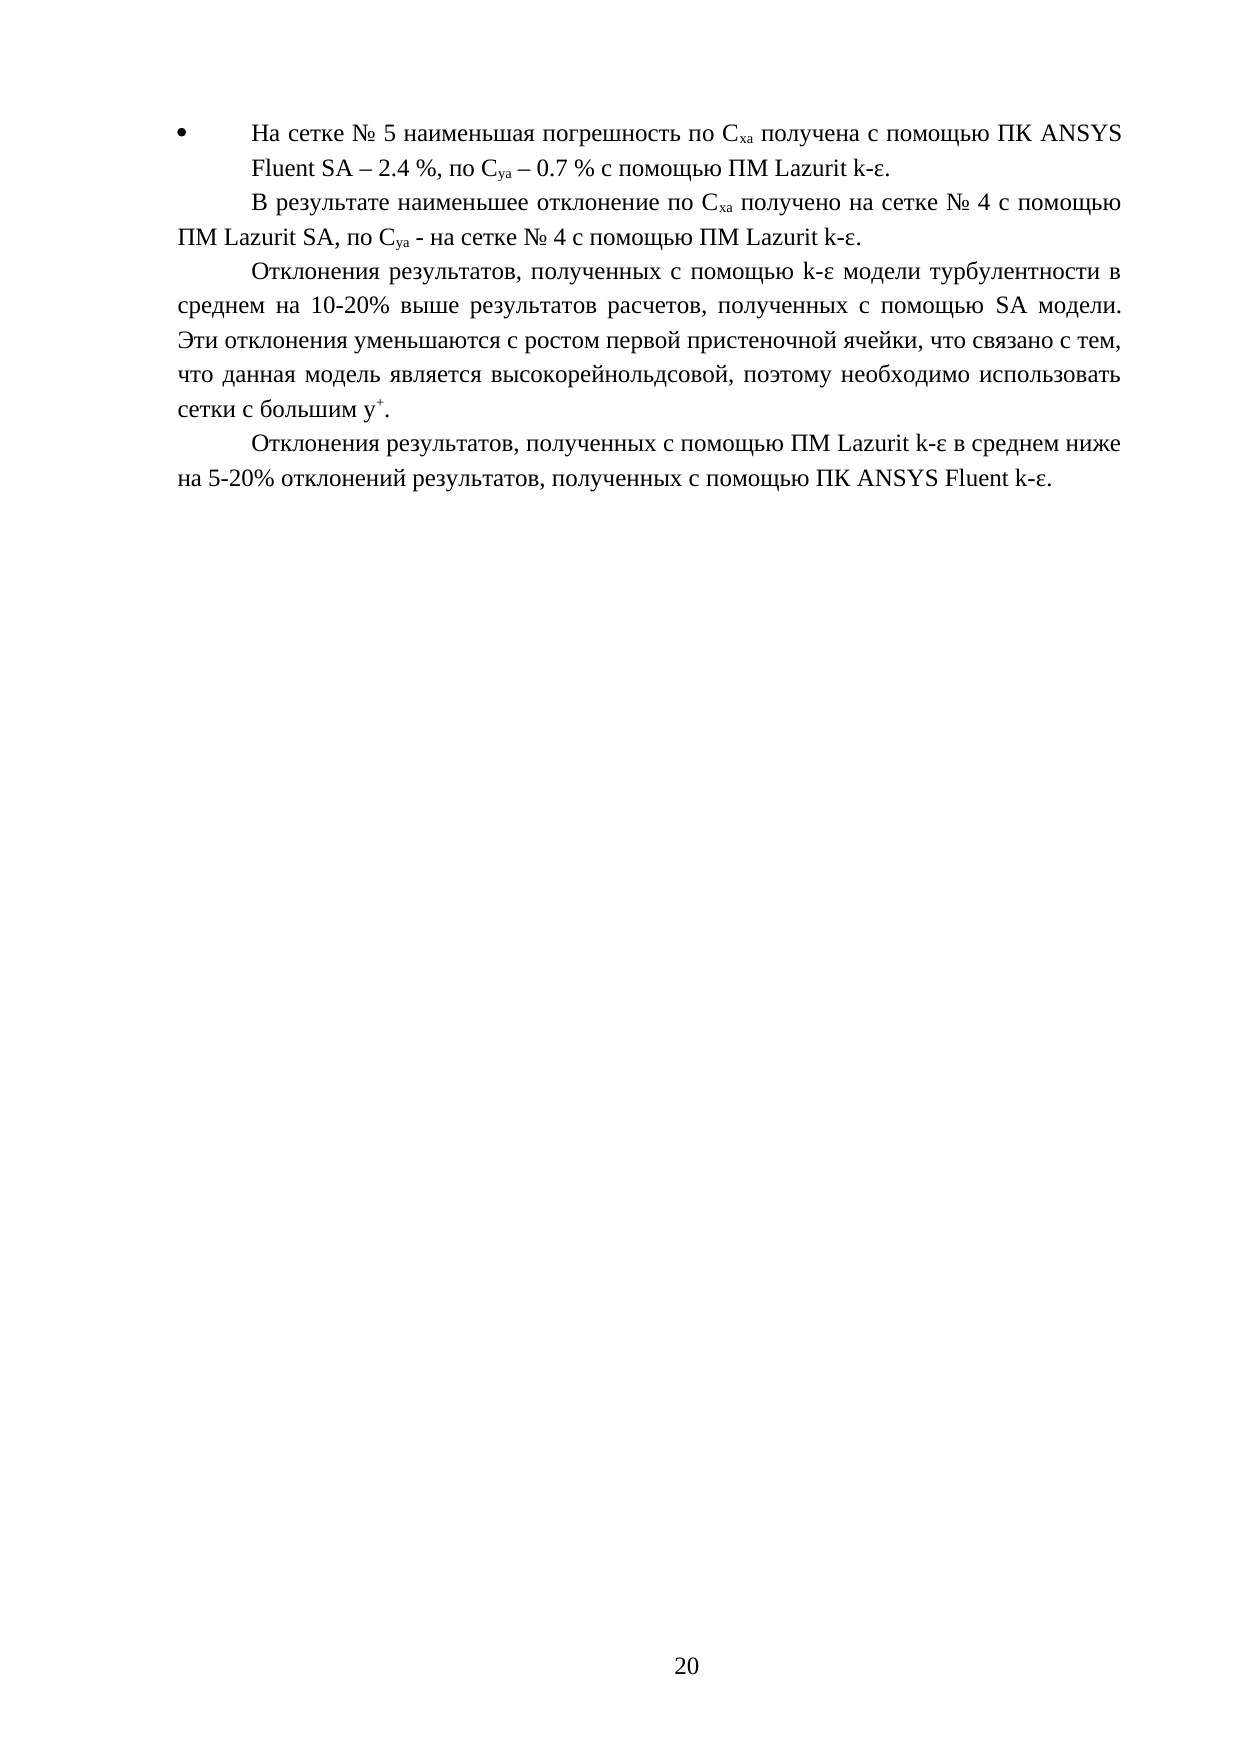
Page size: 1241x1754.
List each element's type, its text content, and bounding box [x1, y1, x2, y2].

text Отклонения результатов, полученных с помощью k-ε модели турбулентности в среднем на 10-20% выше результатов расчетов, полученных с помощью SA модели. Эти отклонения уменьшаются с ростом первой пристеночной ячейки, что связано с тем, что данная модель является высокорейнольдсовой, поэтому необходимо использовать сетки с большим у+. [177, 256, 1122, 423]
text В результате наименьшее отклонение по Сxa получено на сетке № 4 с помощью ПМ Lazurit SA, по Сya - на сетке № 4 с помощью ПМ Lazurit k-ε. [177, 187, 1122, 250]
text Отклонения результатов, полученных с помощью ПМ Lazurit k-ε в среднем ниже на 5-20% отклонений результатов, полученных с помощью ПК ANSYS Fluent k-ε. [177, 428, 1122, 492]
list На сетке № 5 наименьшая погрешность по Сxa получена с помощью ПК ANSYS Fluent SA – 2.4 %, по Сya – 0.7 % с помощью ПМ Lazurit k-ε. [177, 118, 1122, 181]
